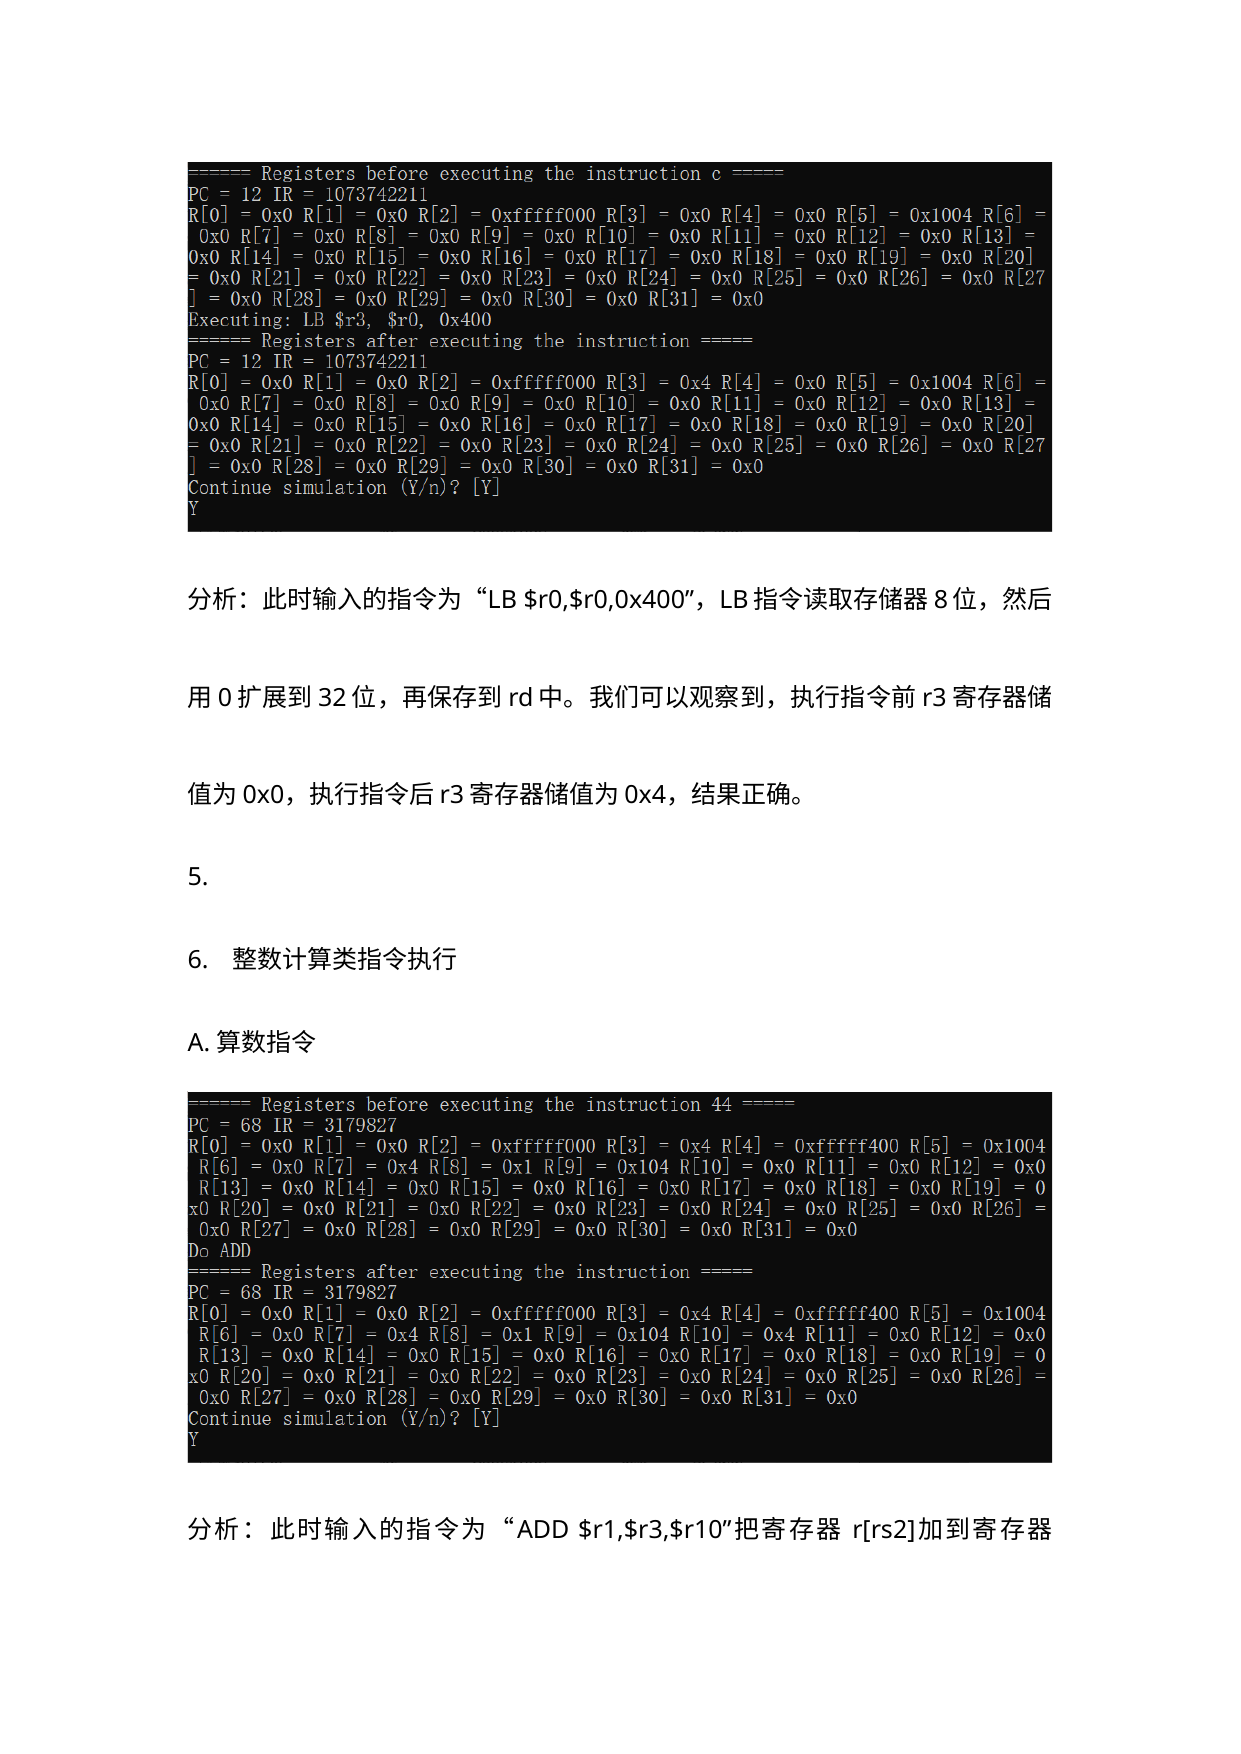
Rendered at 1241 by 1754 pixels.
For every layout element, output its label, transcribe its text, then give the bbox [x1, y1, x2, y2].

list 分析：此时输入的指令为“LB $r0,$r0,0x400”，LB指令读取存储器8位，然后用0扩展到32位，再保存到rd中。我们可以观察到，执行指令前r3寄存器储值为0x0，执行指令后r3寄存器储值为0x4，结果正确。 [187, 565, 1053, 825]
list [187, 1495, 1053, 1560]
picture [187, 162, 1053, 532]
list 整数计算类指令执行 [187, 925, 1053, 990]
list A. 算数指令 [187, 1008, 1053, 1073]
picture [187, 1091, 1053, 1463]
